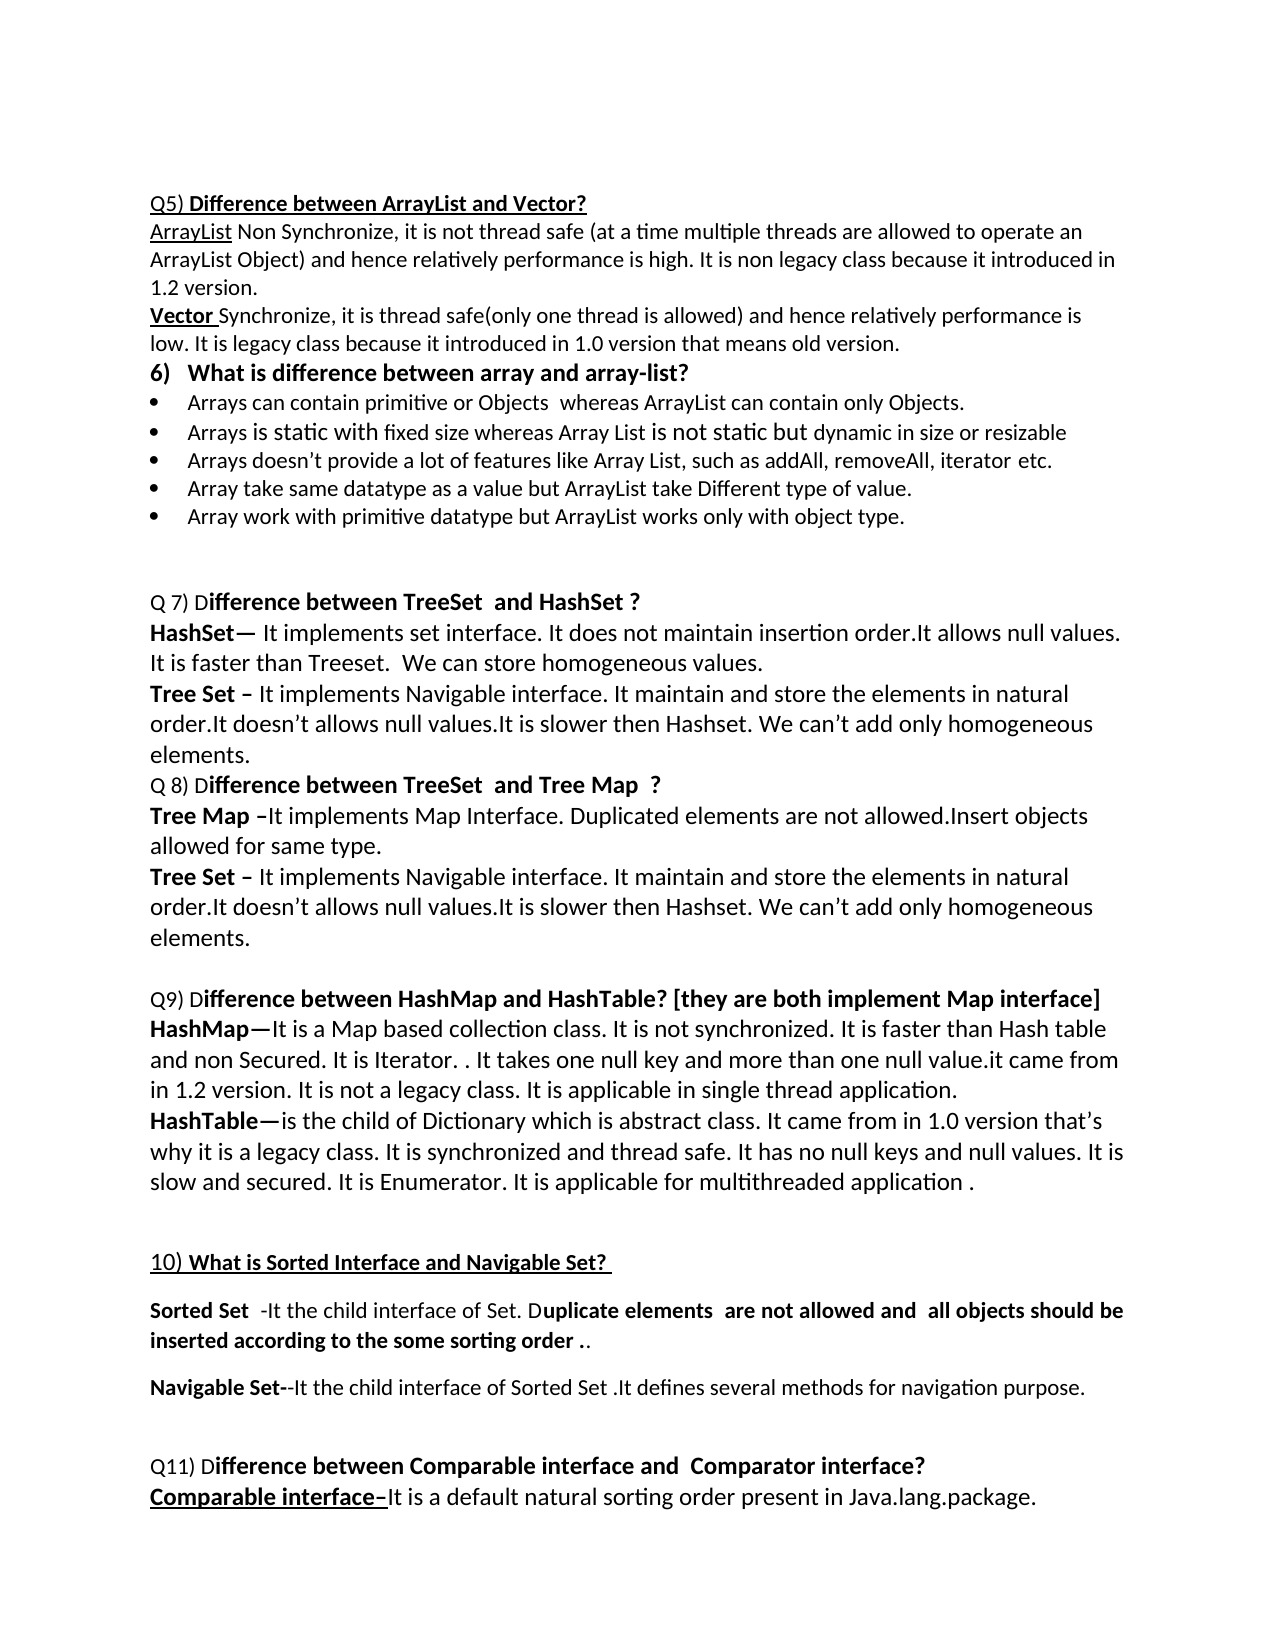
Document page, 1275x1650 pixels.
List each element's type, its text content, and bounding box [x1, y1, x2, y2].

text Q9) Difference between HashMap and HashTable? [they are both implement Map interface] [150, 983, 1125, 1014]
list Arrays is static with fixed size whereas Array List is not static but dynamic in size or resizable [379, 416, 651, 446]
text Q 7) Difference between TreeSet and HashSet ? [150, 586, 1125, 617]
text HashTable—is the child of Dictionary which is abstract class. It came from in 1.0 version that’s why it is a legacy class. It is synchronized and thread safe. It has no null keys and null values. It is slow and secured. It is Enumerator. It is applicable for multithreaded application . [150, 1105, 1125, 1197]
text ArrayList Non Synchronize, it is not thread safe (at a time multiple threads are allowed to operate an ArrayList Object) and hence relatively performance is high. It is non legacy class because it introduced in 1.2 version. [150, 217, 1125, 301]
list Arrays doesn’t provide a lot of features like Array List, such as addAll, removeAll, iterator etc. [150, 446, 1125, 474]
text 10) What is Sorted Interface and Navigable Set? [150, 1246, 1125, 1277]
text Vector Synchronize, it is thread safe(only one thread is allowed) and hence relatively performance is low. It is legacy class because it introduced in 1.0 version that means old version. [150, 301, 1125, 357]
text HashMap—It is a Map based collection class. It is not synchronized. It is faster than Hash table and non Secured. It is Iterator. . It takes one null key and more than one null value.it came from in 1.2 version. It is not a legacy class. It is applicable in single thread application. [150, 1014, 1125, 1105]
list What is difference between array and array-list? [150, 357, 1125, 388]
text Navigable Set--It the child interface of Sorted Set .It defines several methods for navigation purpose. [150, 1373, 1125, 1401]
text Comparable interface–It is a default natural sorting order present in Java.lang.package. [150, 1481, 1125, 1511]
text Sorted Set -It the child interface of Set. Duplicate elements are not allowed and all objects should be inserted according to the some sorting order .. [150, 1296, 1125, 1354]
text Q11) Difference between Comparable interface and Comparator interface? [150, 1450, 1125, 1481]
text Tree Set – It implements Navigable interface. It maintain and store the elements in natural order.It doesn’t allows null values.It is slower then Hashset. We can’t add only homogeneous elements. [150, 678, 1125, 769]
text Tree Set – It implements Navigable interface. It maintain and store the elements in natural order.It doesn’t allows null values.It is slower then Hashset. We can’t add only homogeneous elements. [150, 861, 1125, 953]
text Q 8) Difference between TreeSet and Tree Map ? [150, 769, 1125, 800]
list Array work with primitive datatype but ArrayList works only with object type. [150, 502, 1125, 530]
text Tree Map –It implements Map Interface. Duplicated elements are not allowed.Insert objects allowed for same type. [150, 800, 1125, 861]
list Array take same datatype as a value but ArrayList take Different type of value. [150, 474, 1125, 502]
list Arrays can contain primitive or Objects whereas ArrayList can contain only Objects. [150, 388, 1125, 416]
text Q5) Difference between ArrayList and Vector? [150, 189, 1125, 217]
list Arrays is static with fixed size whereas Array List is not static but dynamic in size or resizable [813, 416, 1125, 446]
text HashSet— It implements set interface. It does not maintain insertion order.It allows null values. It is faster than Treeset. We can store homogeneous values. [150, 617, 1125, 678]
